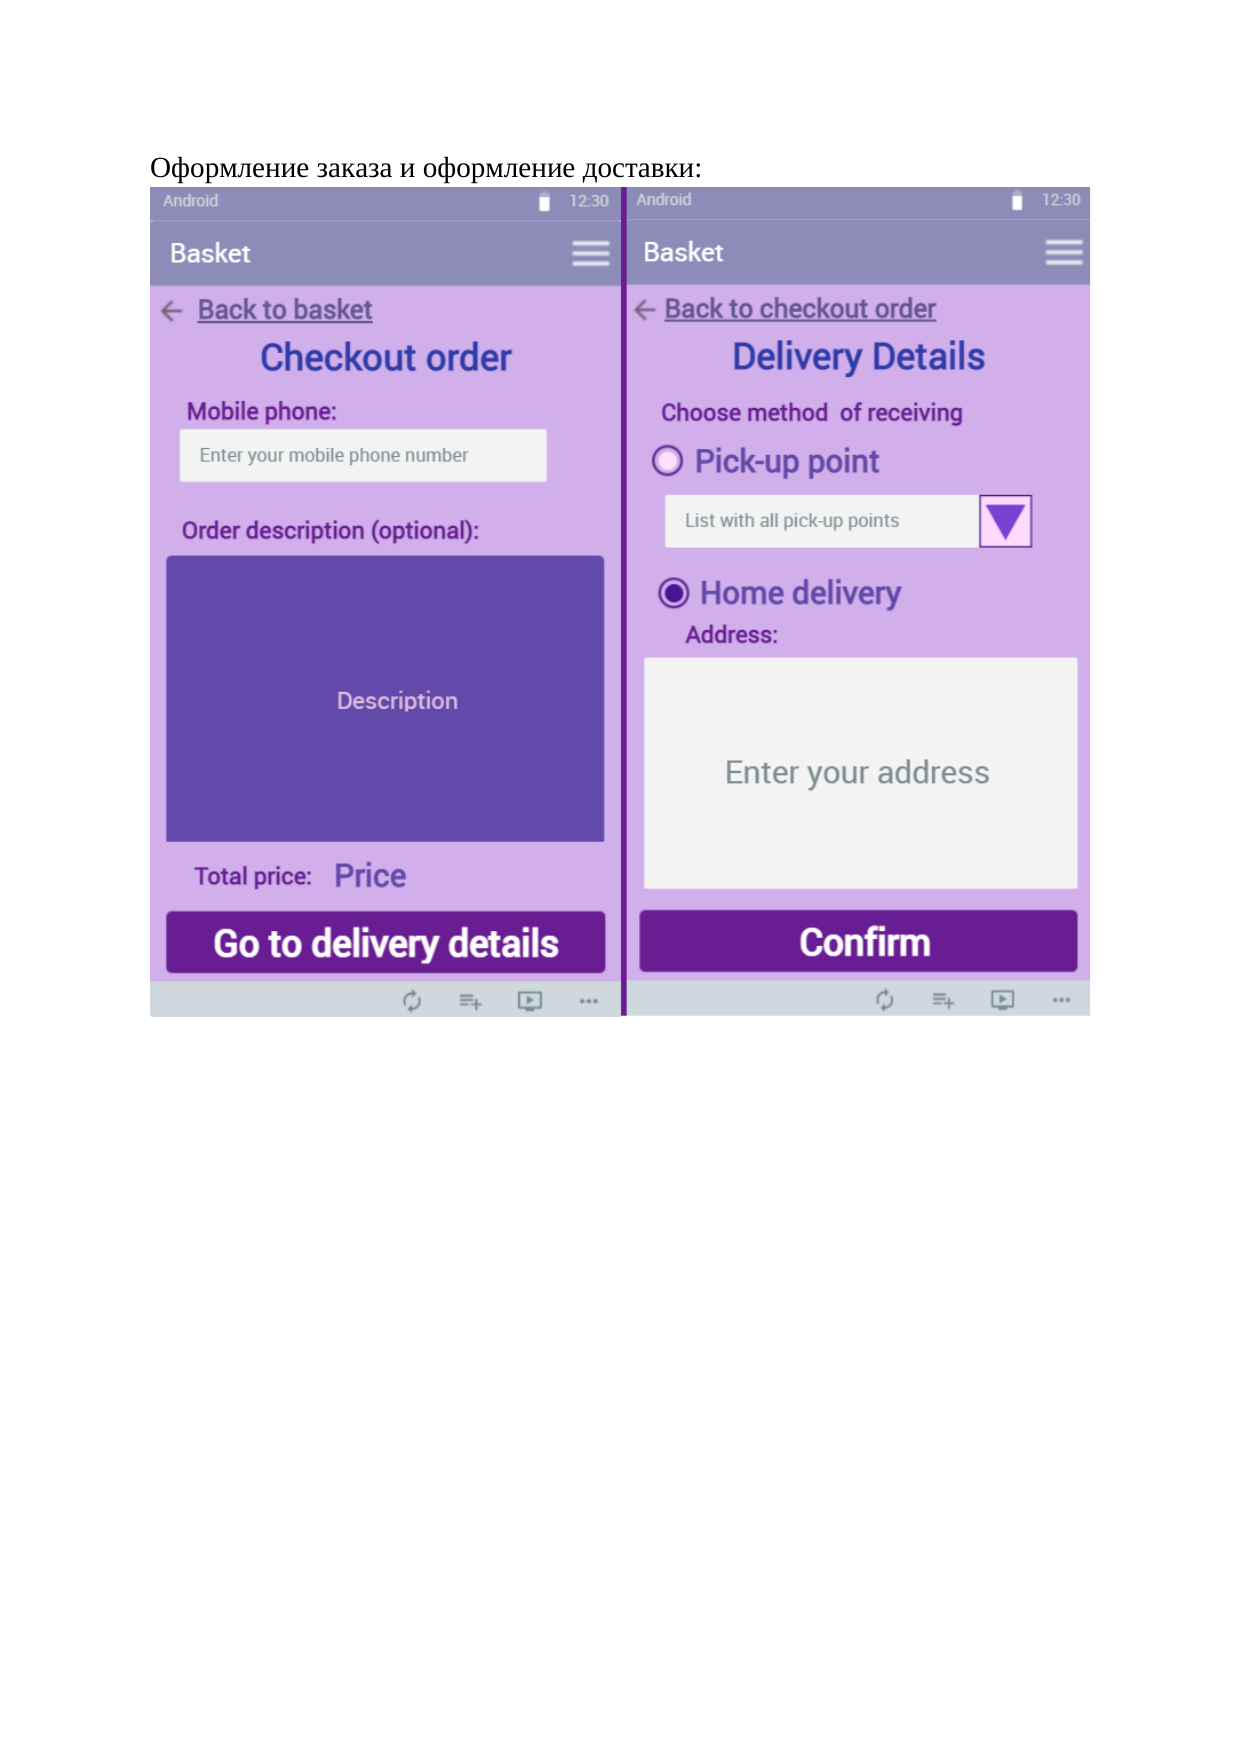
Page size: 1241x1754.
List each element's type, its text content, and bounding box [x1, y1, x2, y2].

picture [150, 187, 1091, 1017]
text Оформление заказа и оформление доставки: [150, 150, 1090, 187]
